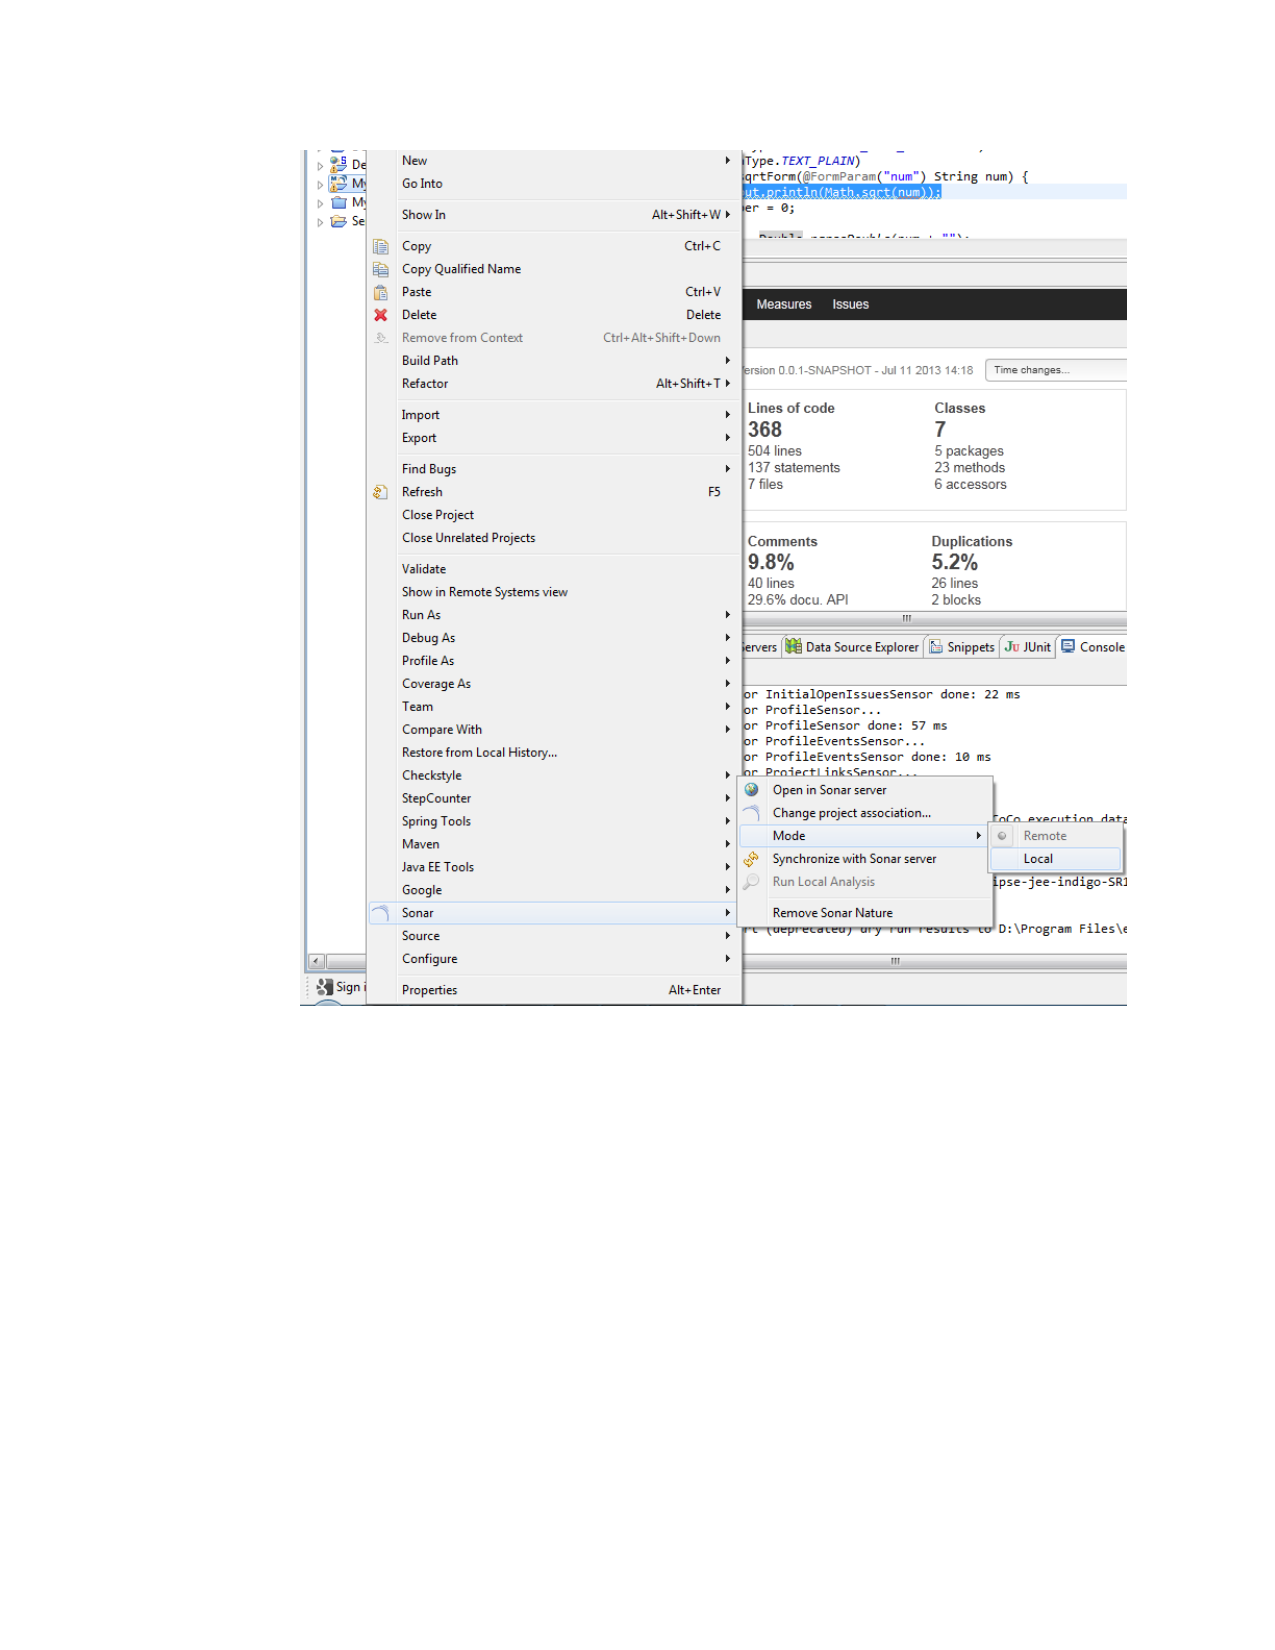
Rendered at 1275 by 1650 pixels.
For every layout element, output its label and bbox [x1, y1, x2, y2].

picture [300, 150, 1127, 1006]
